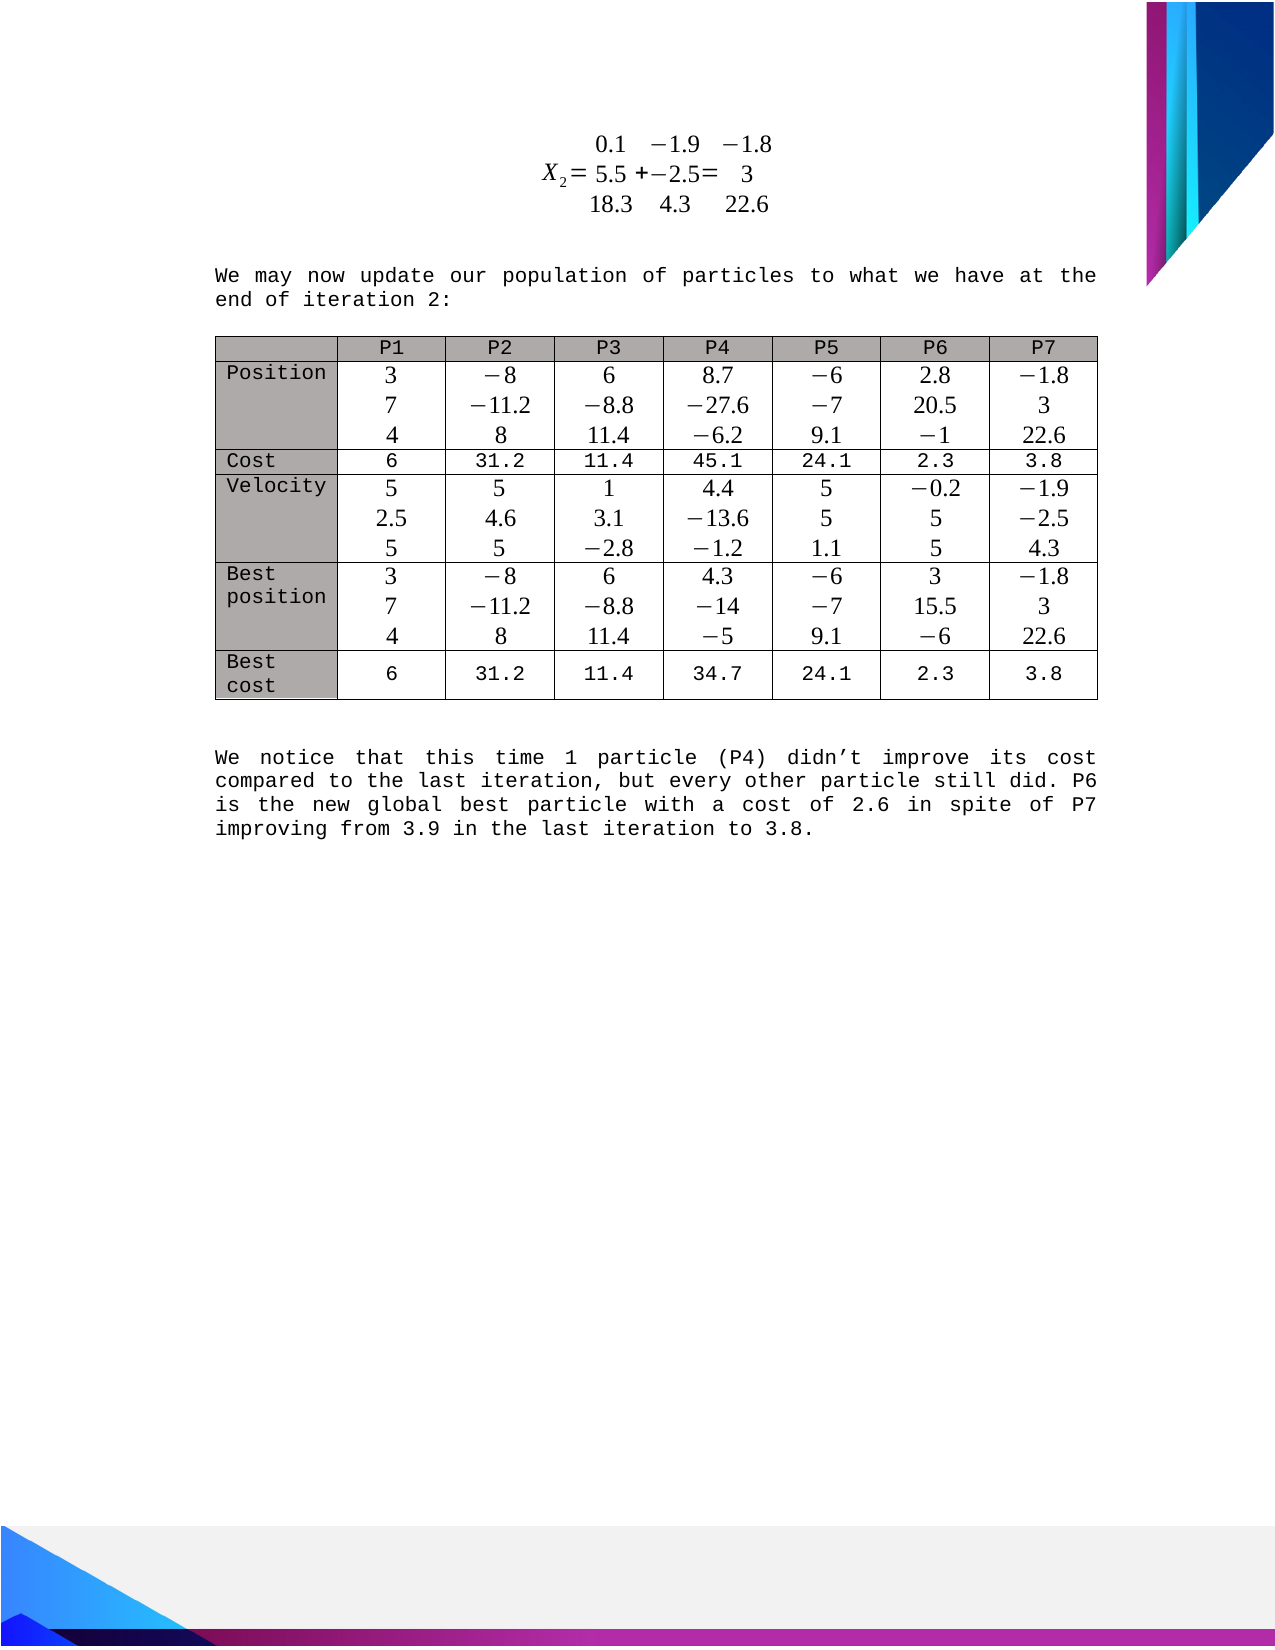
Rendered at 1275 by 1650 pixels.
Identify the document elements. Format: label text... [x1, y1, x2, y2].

table_header P6 [881, 337, 989, 361]
table_header P1 [338, 337, 445, 361]
table_header P7 [990, 337, 1097, 361]
table_cell [990, 475, 1097, 562]
table_cell 6 [338, 450, 445, 474]
table_cell [881, 563, 989, 650]
table_cell 2.3 [881, 651, 989, 698]
table_cell [773, 563, 880, 650]
table_cell 2.3 [881, 450, 989, 474]
table_cell [446, 563, 554, 650]
table_cell [446, 362, 554, 449]
table_cell 31.2 [446, 651, 554, 698]
table_cell [773, 362, 880, 449]
table_cell [555, 475, 663, 562]
table_cell [664, 362, 772, 449]
text We notice that this time 1 particle (P4) didn’t improve its cost compared to the last iteration, but every other particle still did. P6 is the new global best particle with a cost of 2.6 in spite of P7 improving from 3.9 in the last iteration to 3.8. [215, 747, 1098, 841]
table_cell 24.1 [773, 450, 880, 474]
table_cell Velocity [216, 475, 337, 562]
table_cell [555, 362, 663, 449]
table_cell [664, 475, 772, 562]
text We may now update our population of particles to what we have at the end of iteration 2: [215, 265, 1098, 312]
table_cell [881, 362, 989, 449]
table_cell 11.4 [555, 450, 663, 474]
table_cell [446, 475, 554, 562]
table_cell [881, 475, 989, 562]
table_cell [990, 362, 1097, 449]
table_cell Cost [216, 450, 337, 474]
table_cell [338, 362, 445, 449]
table_cell [338, 475, 445, 562]
table_header P3 [555, 337, 663, 361]
table_cell 45.1 [664, 450, 772, 474]
table_cell Best cost [216, 651, 337, 698]
table_cell Best position [216, 563, 337, 650]
table_cell 3.8 [990, 651, 1097, 698]
table_cell [338, 563, 445, 650]
table_cell [555, 563, 663, 650]
picture [1146, 2, 1274, 287]
table_cell [664, 563, 772, 650]
table_cell 6 [338, 651, 445, 698]
table_header P5 [773, 337, 880, 361]
table_cell 11.4 [555, 651, 663, 698]
table_cell Position [216, 362, 337, 449]
table_cell 3.8 [990, 450, 1097, 474]
table_header P4 [664, 337, 772, 361]
table_cell [773, 475, 880, 562]
table_cell 31.2 [446, 450, 554, 474]
table_cell [990, 563, 1097, 650]
table_cell 24.1 [773, 651, 880, 698]
table_header P2 [446, 337, 554, 361]
table_header [216, 337, 337, 361]
picture [1, 1526, 1275, 1646]
table_cell 34.7 [664, 651, 772, 698]
